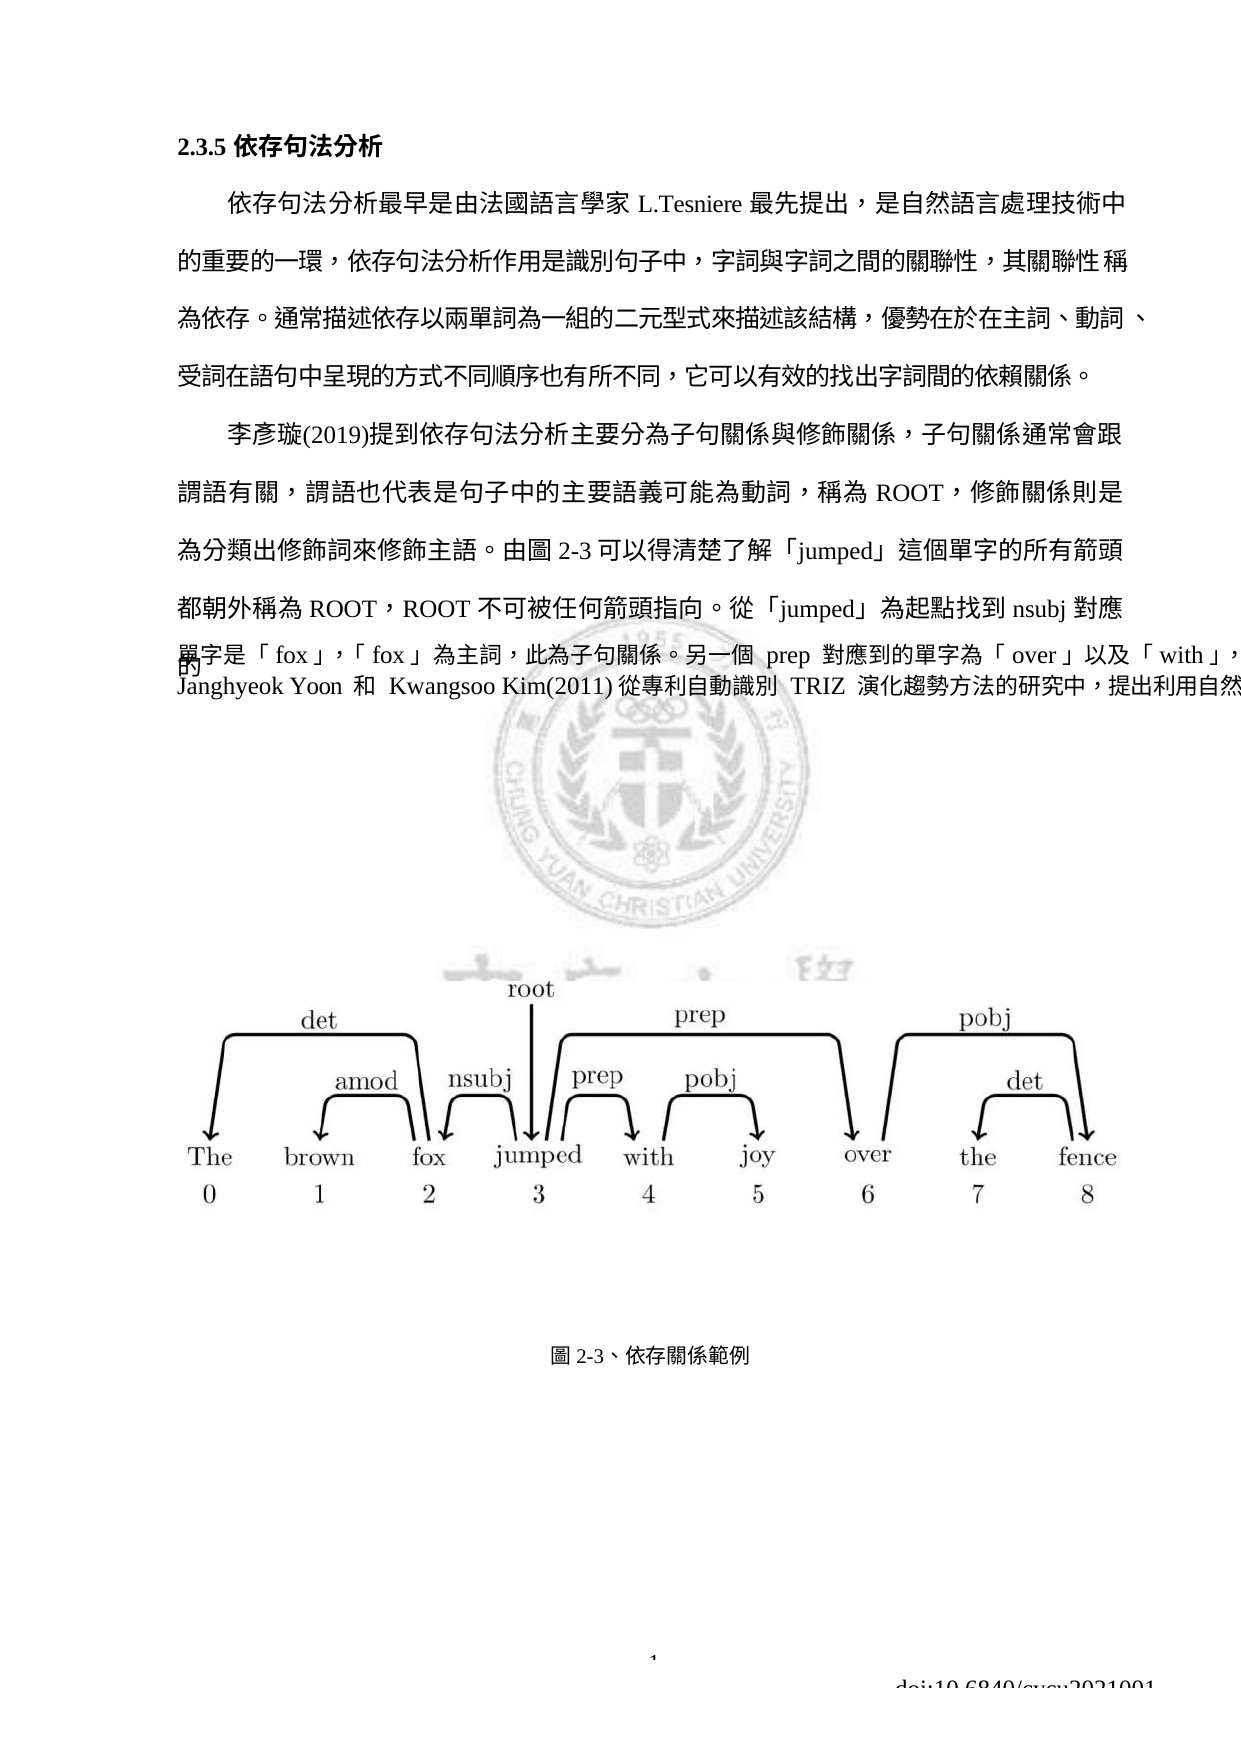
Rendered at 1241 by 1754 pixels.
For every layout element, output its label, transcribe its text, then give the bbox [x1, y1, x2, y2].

picture [473, 683, 479, 693]
picture [176, 683, 1122, 1214]
text 依存句法分析最早是由法國語言學家 L.Tesniere 最先提出，是自然語言處理技術中的重要的一環，依存句法分析作用是識別句子中，字詞與字詞之間的關聯性，其關聯性稱為依存。通常描述依存以兩單詞為一組的二元型式來描述該結構，優勢在於在主詞、動詞、受詞在語句中呈現的方式不同順序也有所不同，它可以有效的找出字詞間的依賴關係。 [177, 183, 1128, 393]
picture [624, 683, 632, 694]
subtitle 依存句法分析 [177, 121, 1159, 164]
picture [486, 683, 492, 693]
text 李彥璇(2019)提到依存句法分析主要分為子句關係與修飾關係，子句關係通常會跟謂語有關，謂語也代表是句子中的主要語義可能為動詞，稱為ROOT，修飾關係則是為分類出修飾詞來修飾主語。由圖 2-3 可以得清楚了解「jumped」這個單字的所有箭頭都朝外稱為 ROOT，ROOT 不可被任何箭頭指向。從「jumped」為起點找到 nsubj 對應的 [177, 415, 1123, 683]
picture [717, 683, 724, 693]
text 圖 2-3、依存關係範例 [196, 1339, 1104, 1369]
